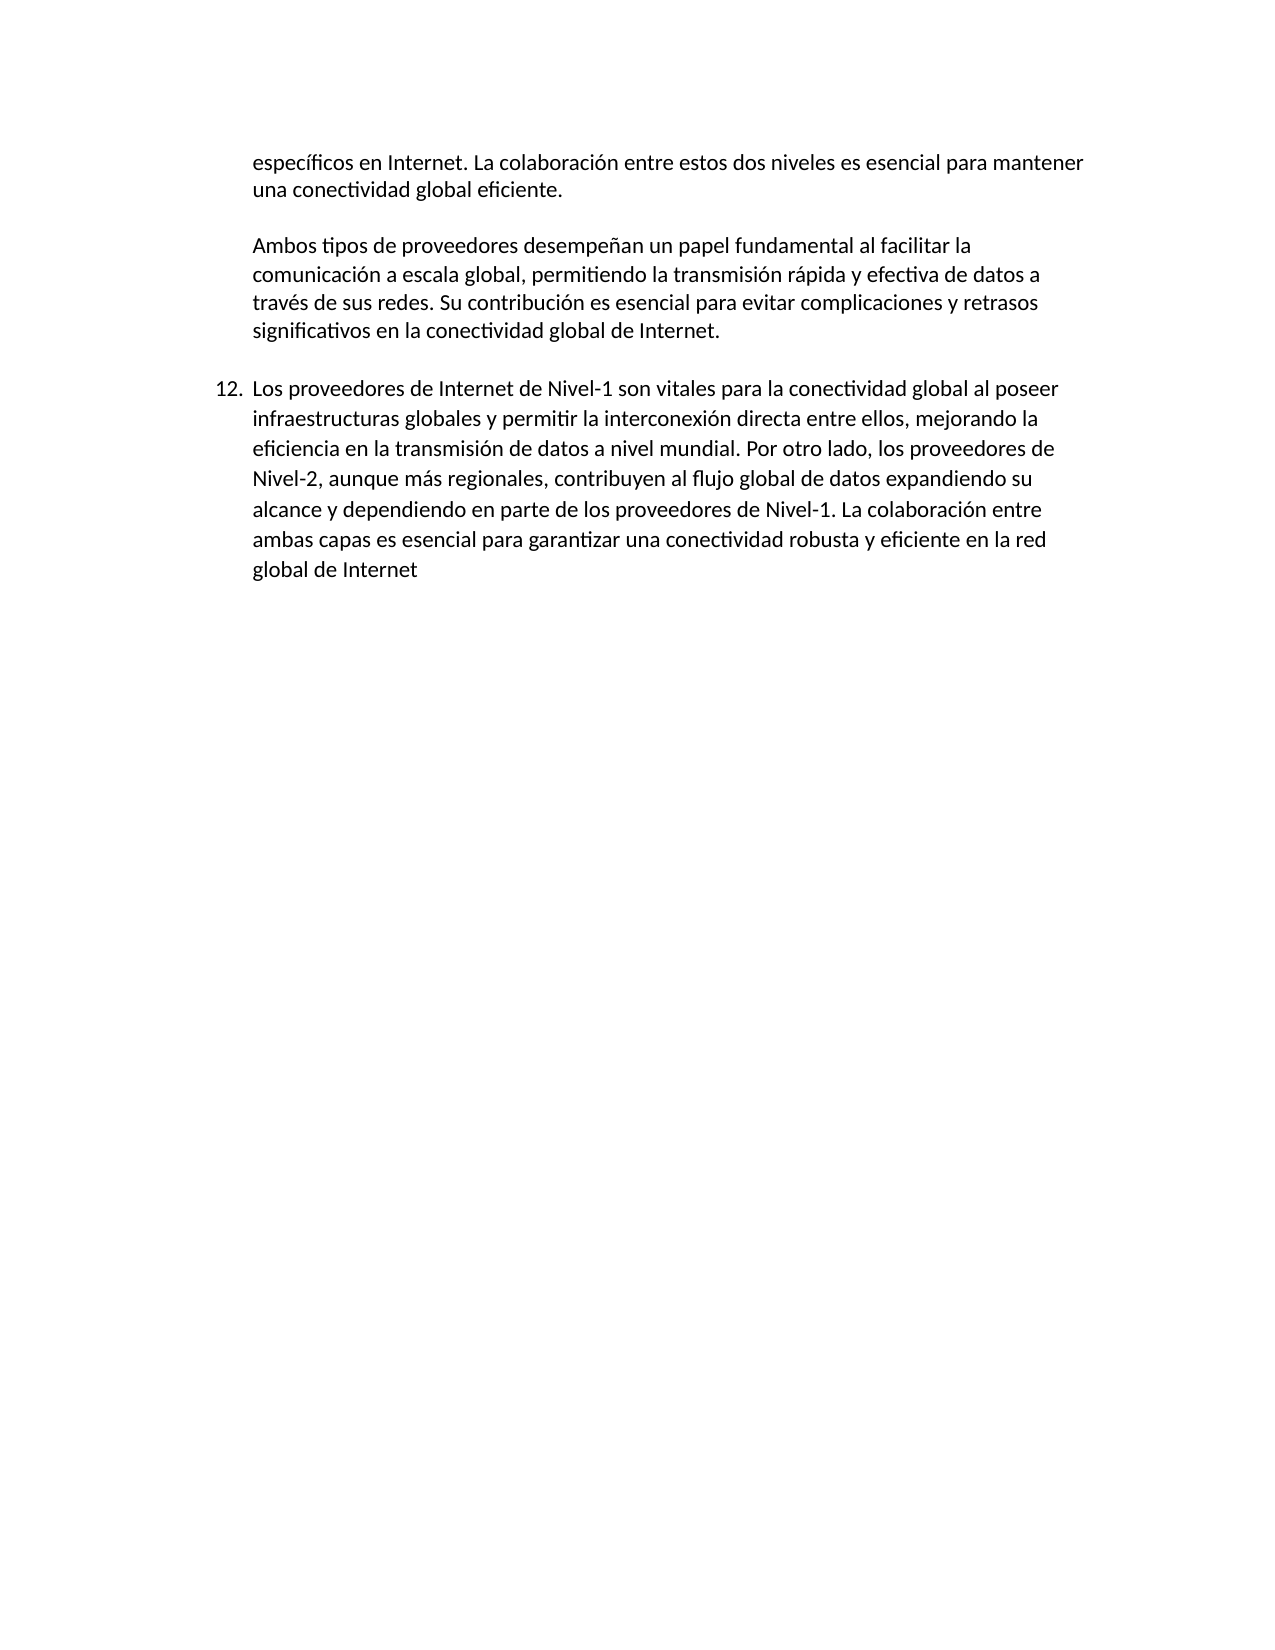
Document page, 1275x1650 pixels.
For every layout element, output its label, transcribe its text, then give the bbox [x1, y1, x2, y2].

list Ambos tipos de proveedores desempeñan un papel fundamental al facilitar la comunicación a escala global, permitiendo la transmisión rápida y efectiva de datos a través de sus redes. Su contribución es esencial para evitar complicaciones y retrasos significativos en la conectividad global de Internet. [252, 232, 1098, 344]
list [252, 148, 1098, 204]
list Los proveedores de Internet de Nivel-1 son vitales para la conectividad global al poseer infraestructuras globales y permitir la interconexión directa entre ellos, mejorando la eficiencia en la transmisión de datos a nivel mundial. Por otro lado, los proveedores de Nivel-2, aunque más regionales, contribuyen al flujo global de datos expandiendo su alcance y dependiendo en parte de los proveedores de Nivel-1. La colaboración entre ambas capas es esencial para garantizar una conectividad robusta y eficiente en la red global de Internet [215, 374, 1098, 583]
